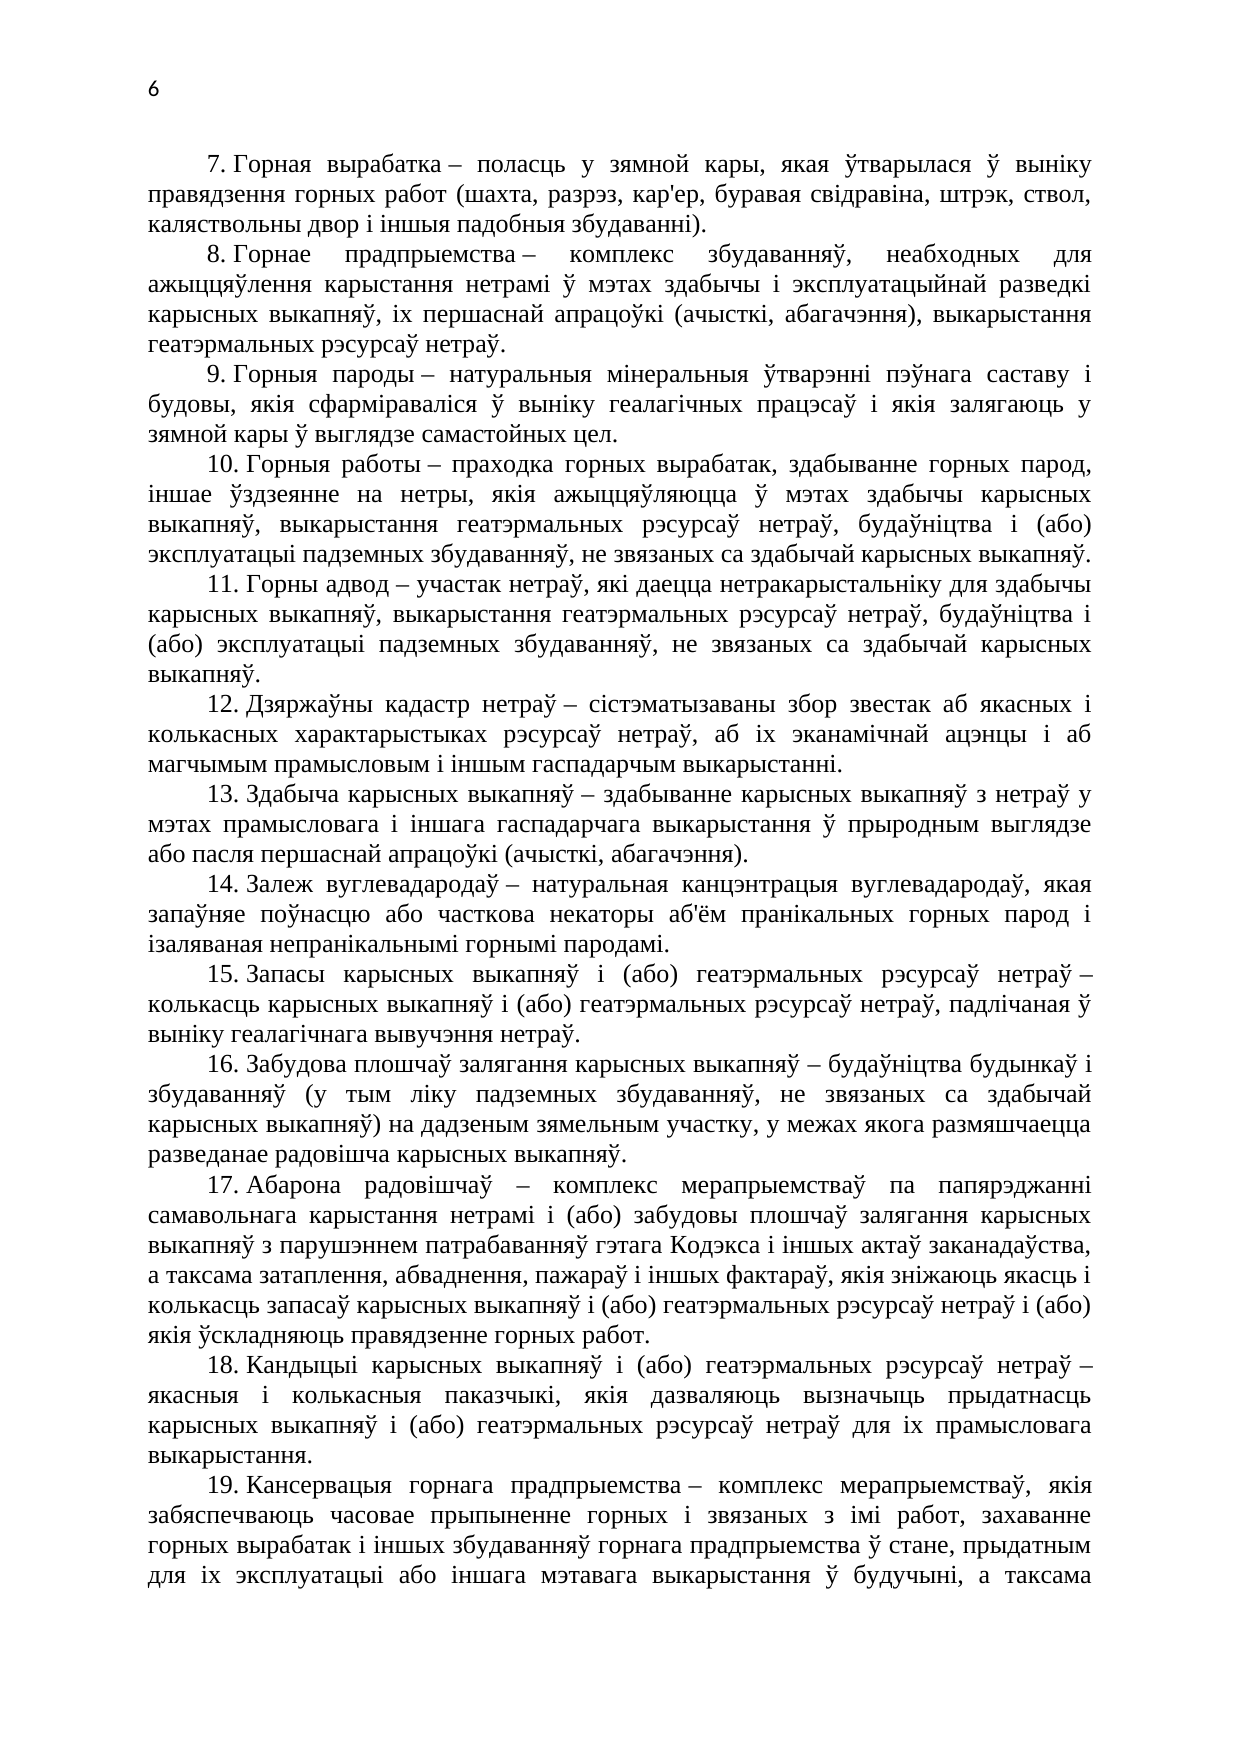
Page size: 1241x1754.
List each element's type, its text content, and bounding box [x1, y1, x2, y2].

text 13. Здабыча карысных выкапняў – здабыванне карысных выкапняў з нетраў у мэтах прамысловага і іншага гаспадарчага выкарыстання ў прыродным выглядзе або пасля першаснай апрацоўкі (ачысткі, абагачэння). [148, 778, 1093, 868]
text 16. Забудова плошчаў залягання карысных выкапняў – будаўніцтва будынкаў і збудаванняў (у тым ліку падземных збудаванняў, не звязаных са здабычай карысных выкапняў) на дадзеным зямельным участку, у межах якога размяшчаецца разведанае радовішча карысных выкапняў. [148, 1048, 1093, 1169]
text 14. Залеж вуглевадародаў – натуральная канцэнтрацыя вуглевадародаў, якая запаўняе поўнасцю або часткова некаторы аб'ём пранікальных горных парод і ізаляваная непранікальнымі горнымі пародамі. [148, 868, 1093, 958]
text 18. Кандыцыі карысных выкапняў і (або) геатэрмальных рэсурсаў нетраў – якасныя і колькасныя паказчыкі, якія дазваляюць вызначыць прыдатнасць карысных выкапняў і (або) геатэрмальных рэсурсаў нетраў для іх прамысловага выкарыстання. [148, 1349, 1093, 1469]
text 11. Горны адвод – участак нетраў, які даецца нетракарыстальніку для здабычы карысных выкапняў, выкарыстання геатэрмальных рэсурсаў нетраў, будаўніцтва і (або) эксплуатацыі падземных збудаванняў, не звязаных са здабычай карысных выкапняў. [148, 568, 1093, 688]
text 17. Абарона радовішчаў – комплекс мерапрыемстваў па папярэджанні самавольнага карыстання нетрамі і (або) забудовы плошчаў залягання карысных выкапняў з парушэннем патрабаванняў гэтага Кодэкса і іншых актаў заканадаўства, а таксама затаплення, абваднення, пажараў і іншых фактараў, якія зніжаюць якасць і колькасць запасаў карысных выкапняў і (або) геатэрмальных рэсурсаў нетраў і (або) якія ўскладняюць правядзенне горных работ. [148, 1169, 1093, 1349]
text 15. Запасы карысных выкапняў і (або) геатэрмальных рэсурсаў нетраў – колькасць карысных выкапняў і (або) геатэрмальных рэсурсаў нетраў, падлічаная ў выніку геалагічнага вывучэння нетраў. [148, 958, 1093, 1048]
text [148, 1469, 1093, 1589]
text 12. Дзяржаўны кадастр нетраў – сістэматызаваны збор звестак аб якасных і колькасных характарыстыках рэсурсаў нетраў, аб іх эканамічнай ацэнцы і аб магчымым прамысловым і іншым гаспадарчым выкарыстанні. [148, 688, 1093, 778]
text 8. Горнае прадпрыемства – комплекс збудаванняў, неабходных для ажыццяўлення карыстання нетрамі ў мэтах здабычы і эксплуатацыйнай разведкі карысных выкапняў, іх першаснай апрацоўкі (ачысткі, абагачэння), выкарыстання геатэрмальных рэсурсаў нетраў. [148, 238, 1093, 358]
text 7. Горная вырабатка – поласць у зямной кары, якая ўтварылася ў выніку правядзення горных работ (шахта, разрэз, кар'ер, буравая свідравіна, штрэк, ствол, каляствольны двор і іншыя падобныя збудаванні). [148, 148, 1093, 238]
text 10. Горныя работы – праходка горных вырабатак, здабыванне горных парод, іншае ўздзеянне на нетры, якія ажыццяўляюцца ў мэтах здабычы карысных выкапняў, выкарыстання геатэрмальных рэсурсаў нетраў, будаўніцтва і (або) эксплуатацыі падземных збудаванняў, не звязаных са здабычай карысных выкапняў. [148, 448, 1093, 568]
text 9. Горныя пароды – натуральныя мінеральныя ўтварэнні пэўнага саставу і будовы, якія сфарміраваліся ў выніку геалагічных працэсаў і якія залягаюць у зямной кары ў выглядзе самастойных цел. [148, 358, 1093, 448]
